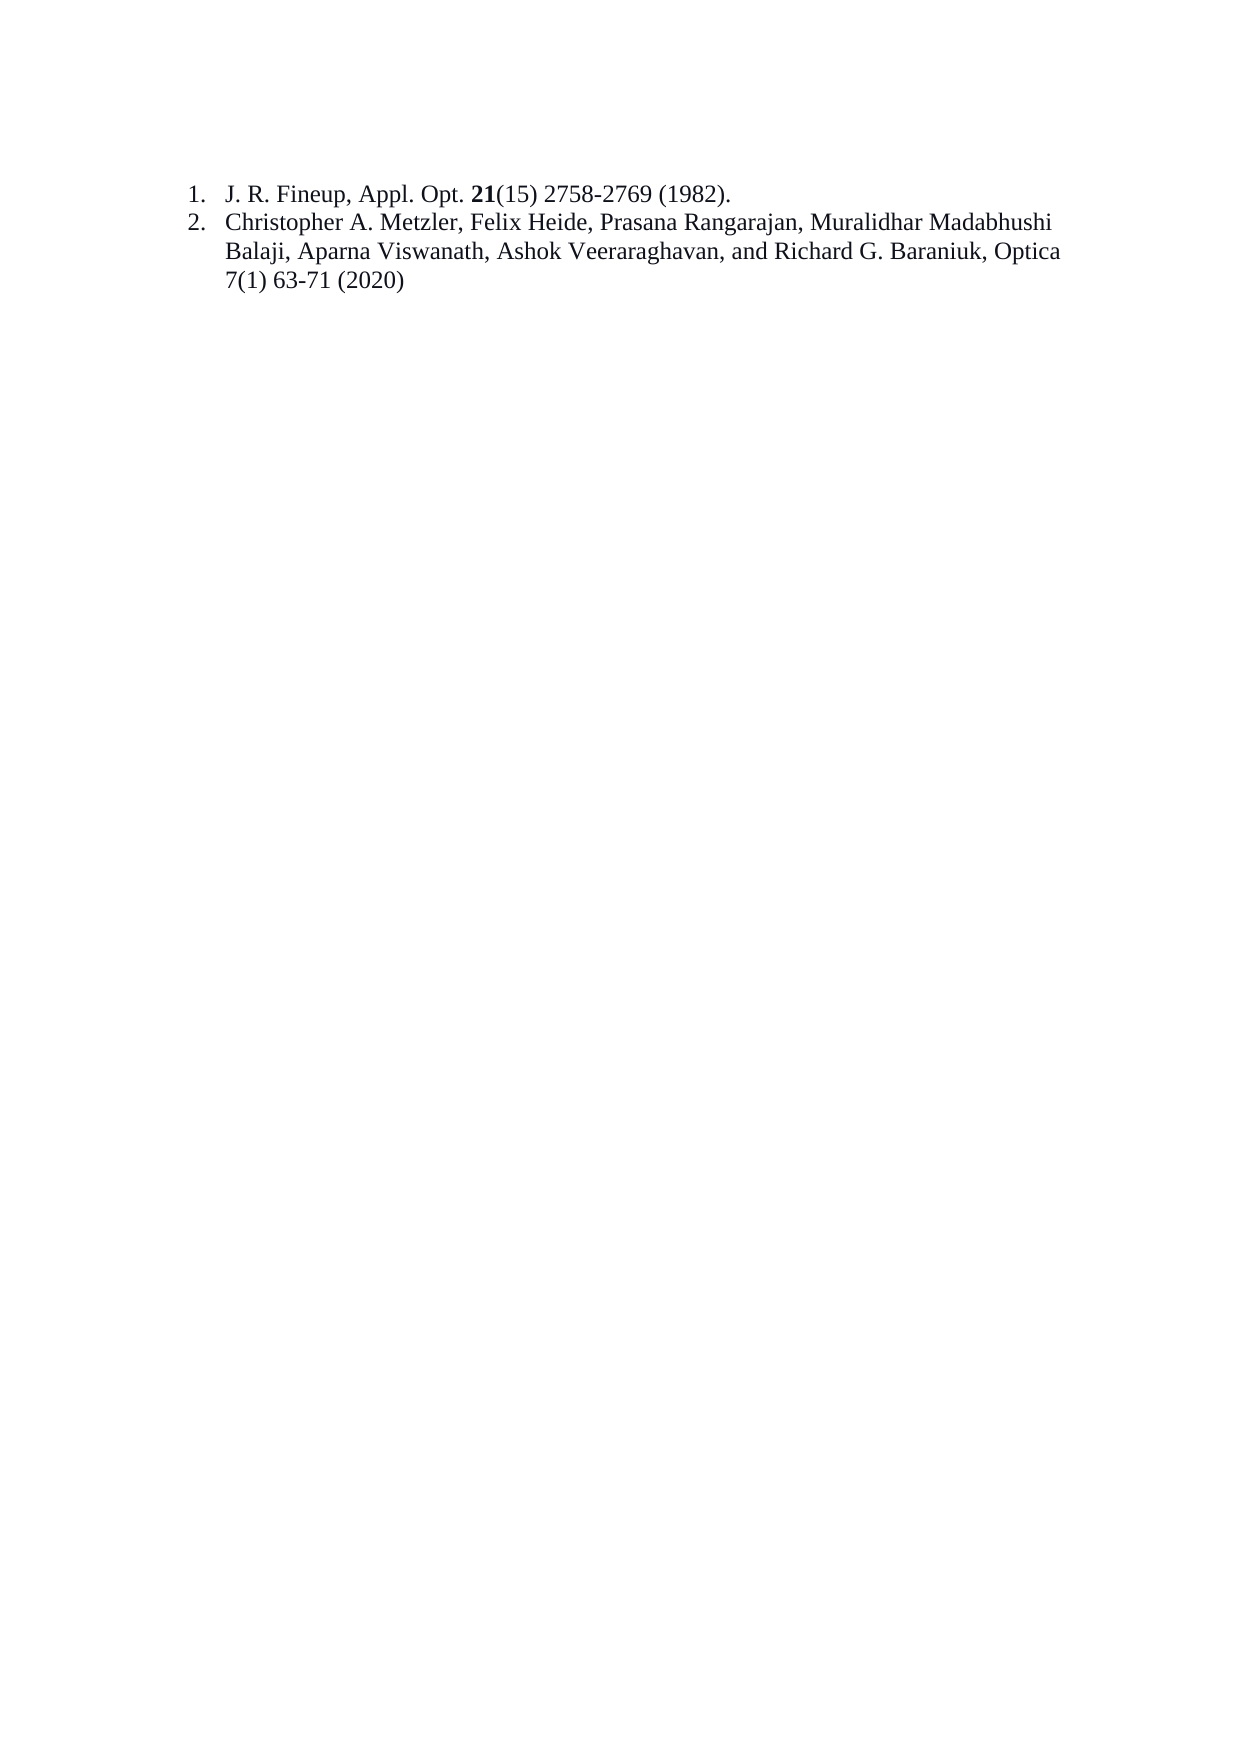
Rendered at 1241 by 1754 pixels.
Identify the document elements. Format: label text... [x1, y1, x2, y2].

list J. R. Fineup, Appl. Opt. 21(15) 2758-2769 (1982). [187, 179, 1090, 207]
list Christopher A. Metzler, Felix Heide, Prasana Rangarajan, Muralidhar Madabhushi Balaji, Aparna Viswanath, Ashok Veeraraghavan, and Richard G. Baraniuk, Optica 7(1) 63-71 (2020) [187, 207, 1090, 294]
